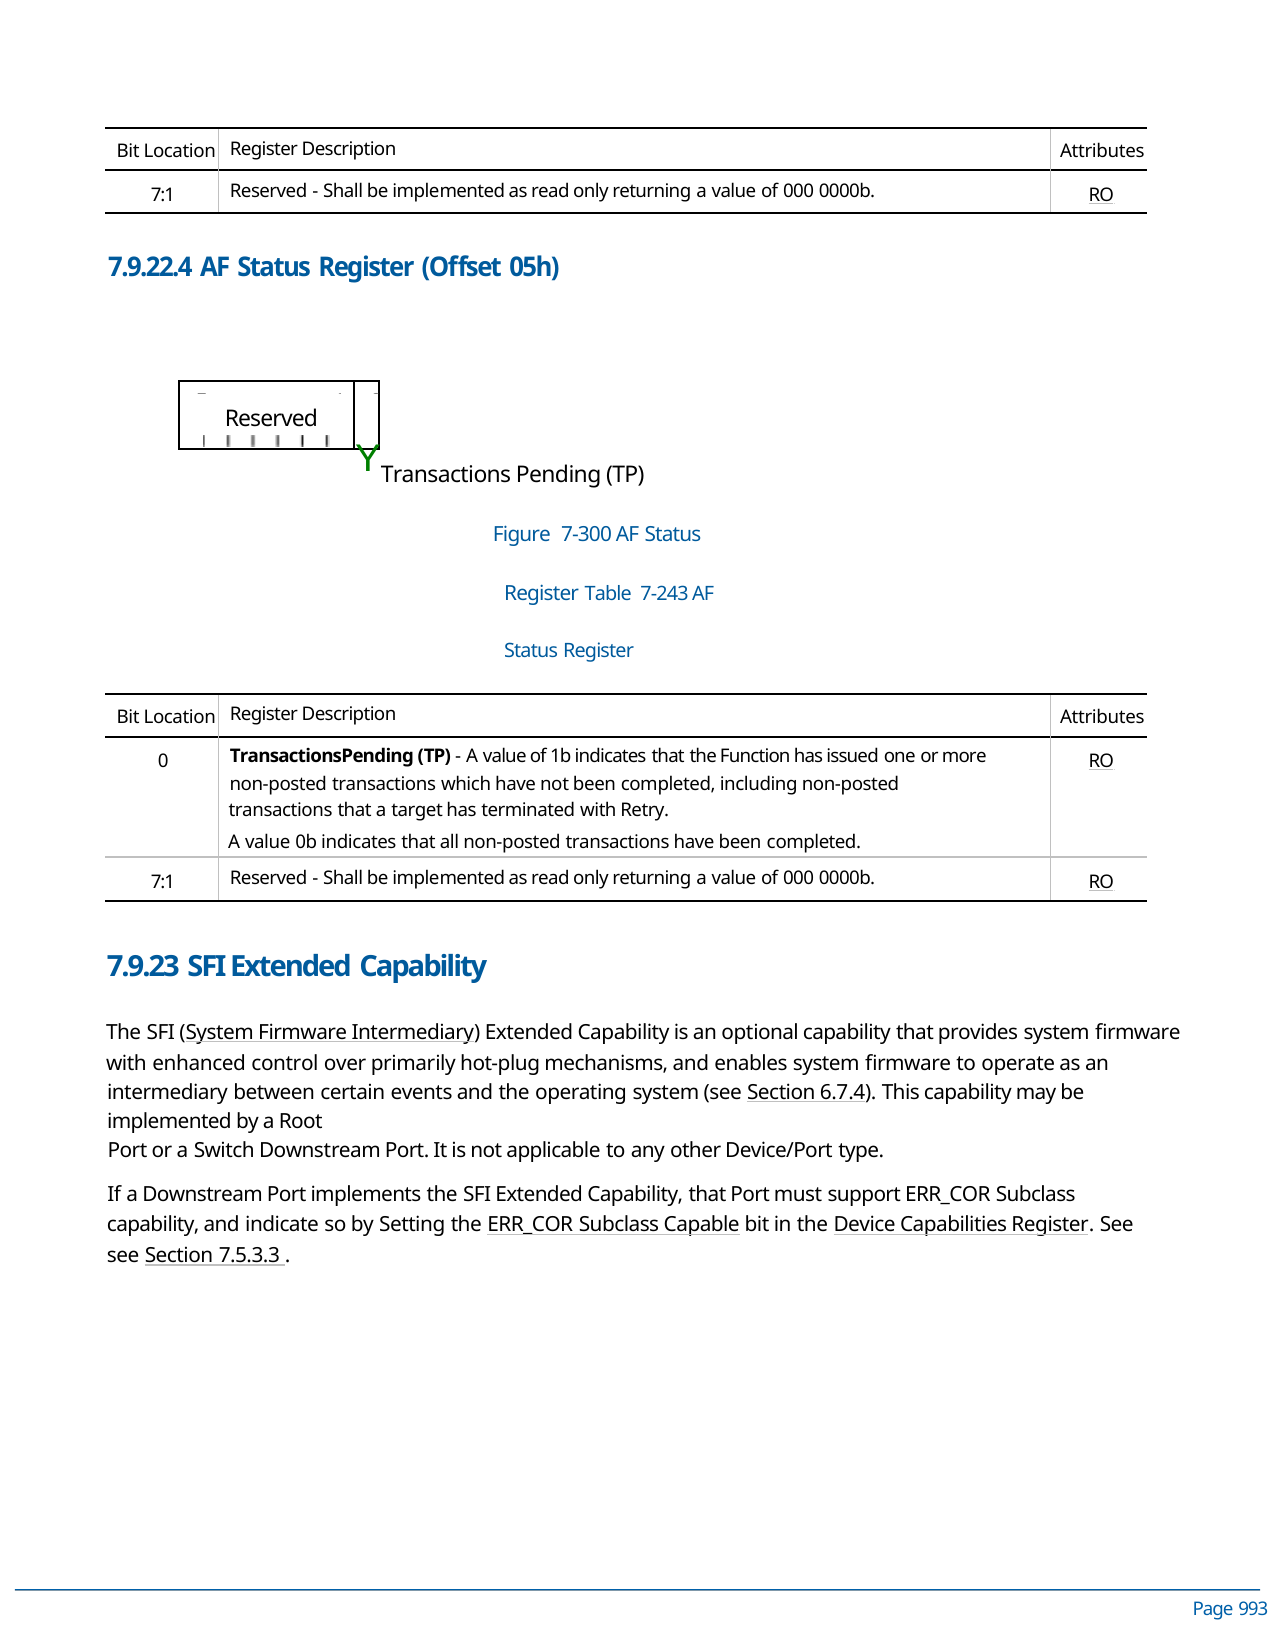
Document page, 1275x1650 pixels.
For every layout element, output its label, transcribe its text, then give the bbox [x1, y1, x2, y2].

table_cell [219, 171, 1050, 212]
text 7.9.22.4 AF Status Register (Offset 05h) [108, 252, 1273, 288]
text The SFI (System Firmware Intermediary) Extended Capability is an optional capability that provides system firmware [106, 1017, 1273, 1045]
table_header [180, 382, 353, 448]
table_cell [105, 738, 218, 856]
text YTransactions Pending (TP) [355, 450, 1273, 489]
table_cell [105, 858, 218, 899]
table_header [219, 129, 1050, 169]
text with enhanced control over primarily hot-plug mechanisms, and enables system firmware to operate as an intermediary between certain events and the operating system (see Section 6.7.4). This capability may be implemented by a Root [106, 1048, 1142, 1134]
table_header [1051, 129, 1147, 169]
text 7.9.23 SFI Extended Capability [107, 952, 1273, 982]
text If a Downstream Port implements the SFI Extended Capability, that Port must support ERR_COR Subclass capability, and indicate so by Setting the ERR_COR Subclass Capable bit in the Device Capabilities Register. See see Section 7.5.3.3 . [107, 1179, 1142, 1268]
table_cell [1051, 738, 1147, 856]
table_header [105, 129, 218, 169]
text Figure 7-300 AF Status Register Table 7-243 AF Status Register [493, 519, 761, 663]
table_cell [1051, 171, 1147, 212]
picture [203, 435, 330, 447]
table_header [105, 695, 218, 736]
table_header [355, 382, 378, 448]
picture [14, 1589, 1261, 1593]
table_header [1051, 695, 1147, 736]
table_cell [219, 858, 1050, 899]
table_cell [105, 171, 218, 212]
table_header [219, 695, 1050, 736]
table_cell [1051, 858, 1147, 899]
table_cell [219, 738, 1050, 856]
text Port or a Switch Downstream Port. It is not applicable to any other Device/Port type. [107, 1136, 1273, 1164]
